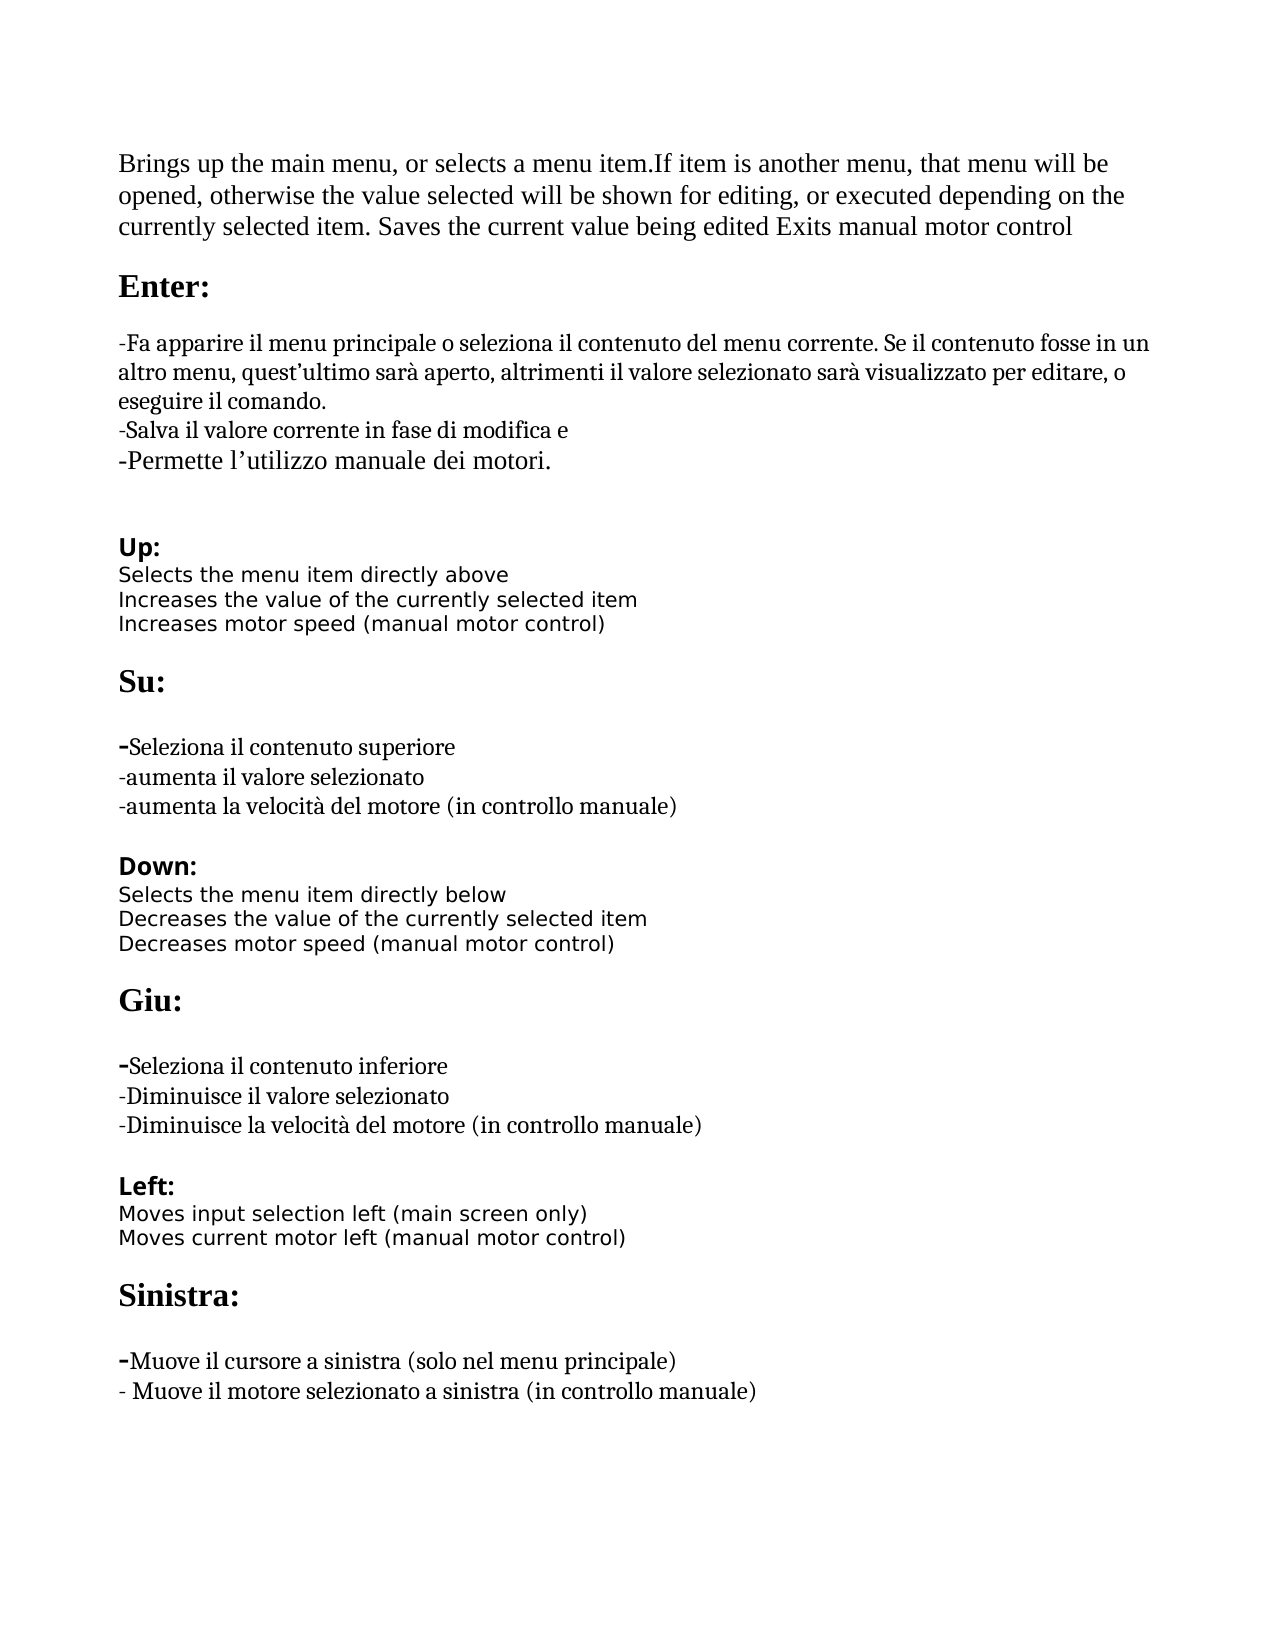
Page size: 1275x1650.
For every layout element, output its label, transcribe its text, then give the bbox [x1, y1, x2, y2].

text Selects the menu item directly below [118, 883, 1157, 907]
text -Seleziona il contenuto superiore [118, 724, 1157, 763]
text Su: [118, 661, 1157, 699]
text -aumenta il valore selezionato [118, 763, 1157, 792]
text - Muove il motore selezionato a sinistra (in controllo manuale) [118, 1377, 1157, 1405]
text Moves current motor left (manual motor control) [118, 1226, 1157, 1251]
text -Diminuisce la velocità del motore (in controllo manuale) [118, 1111, 1157, 1139]
text Enter: [118, 266, 1157, 304]
text -Diminuisce il valore selezionato [118, 1082, 1157, 1111]
text -Fa apparire il menu principale o seleziona il contenuto del menu corrente. Se il contenuto fosse in un altro menu, quest’ultimo sarà aperto, altrimenti il valore selezionato sarà visualizzato per editare, o eseguire il comando. [118, 329, 1157, 416]
text Decreases the value of the currently selected item [118, 907, 1157, 932]
text Left: [118, 1168, 1157, 1202]
text Brings up the main menu, or selects a menu item. If item is another menu, that menu will be opened, otherwise the value selected will be shown for editing, or executed depending on the currently selected item. Saves the current value being edited Exits manual motor control [118, 148, 1157, 241]
text -Permette l’utilizzo manuale dei motori. [118, 444, 1157, 476]
text -Seleziona il contenuto inferiore [118, 1043, 1157, 1082]
text Up: [118, 529, 1157, 563]
text Down: [118, 849, 1157, 883]
text Increases the value of the currently selected item [118, 588, 1157, 612]
text Moves input selection left (main screen only) [118, 1202, 1157, 1226]
text Selects the menu item directly above [118, 563, 1157, 588]
text -Salva il valore corrente in fase di modifica e [118, 416, 1157, 444]
text -Muove il cursore a sinistra (solo nel menu principale) [118, 1338, 1157, 1377]
text Increases motor speed (manual motor control) [118, 612, 1157, 636]
text Giu: [118, 980, 1157, 1018]
text Sinistra: [118, 1275, 1157, 1313]
text -aumenta la velocità del motore (in controllo manuale) [118, 792, 1157, 820]
text Decreases motor speed (manual motor control) [118, 932, 1157, 956]
